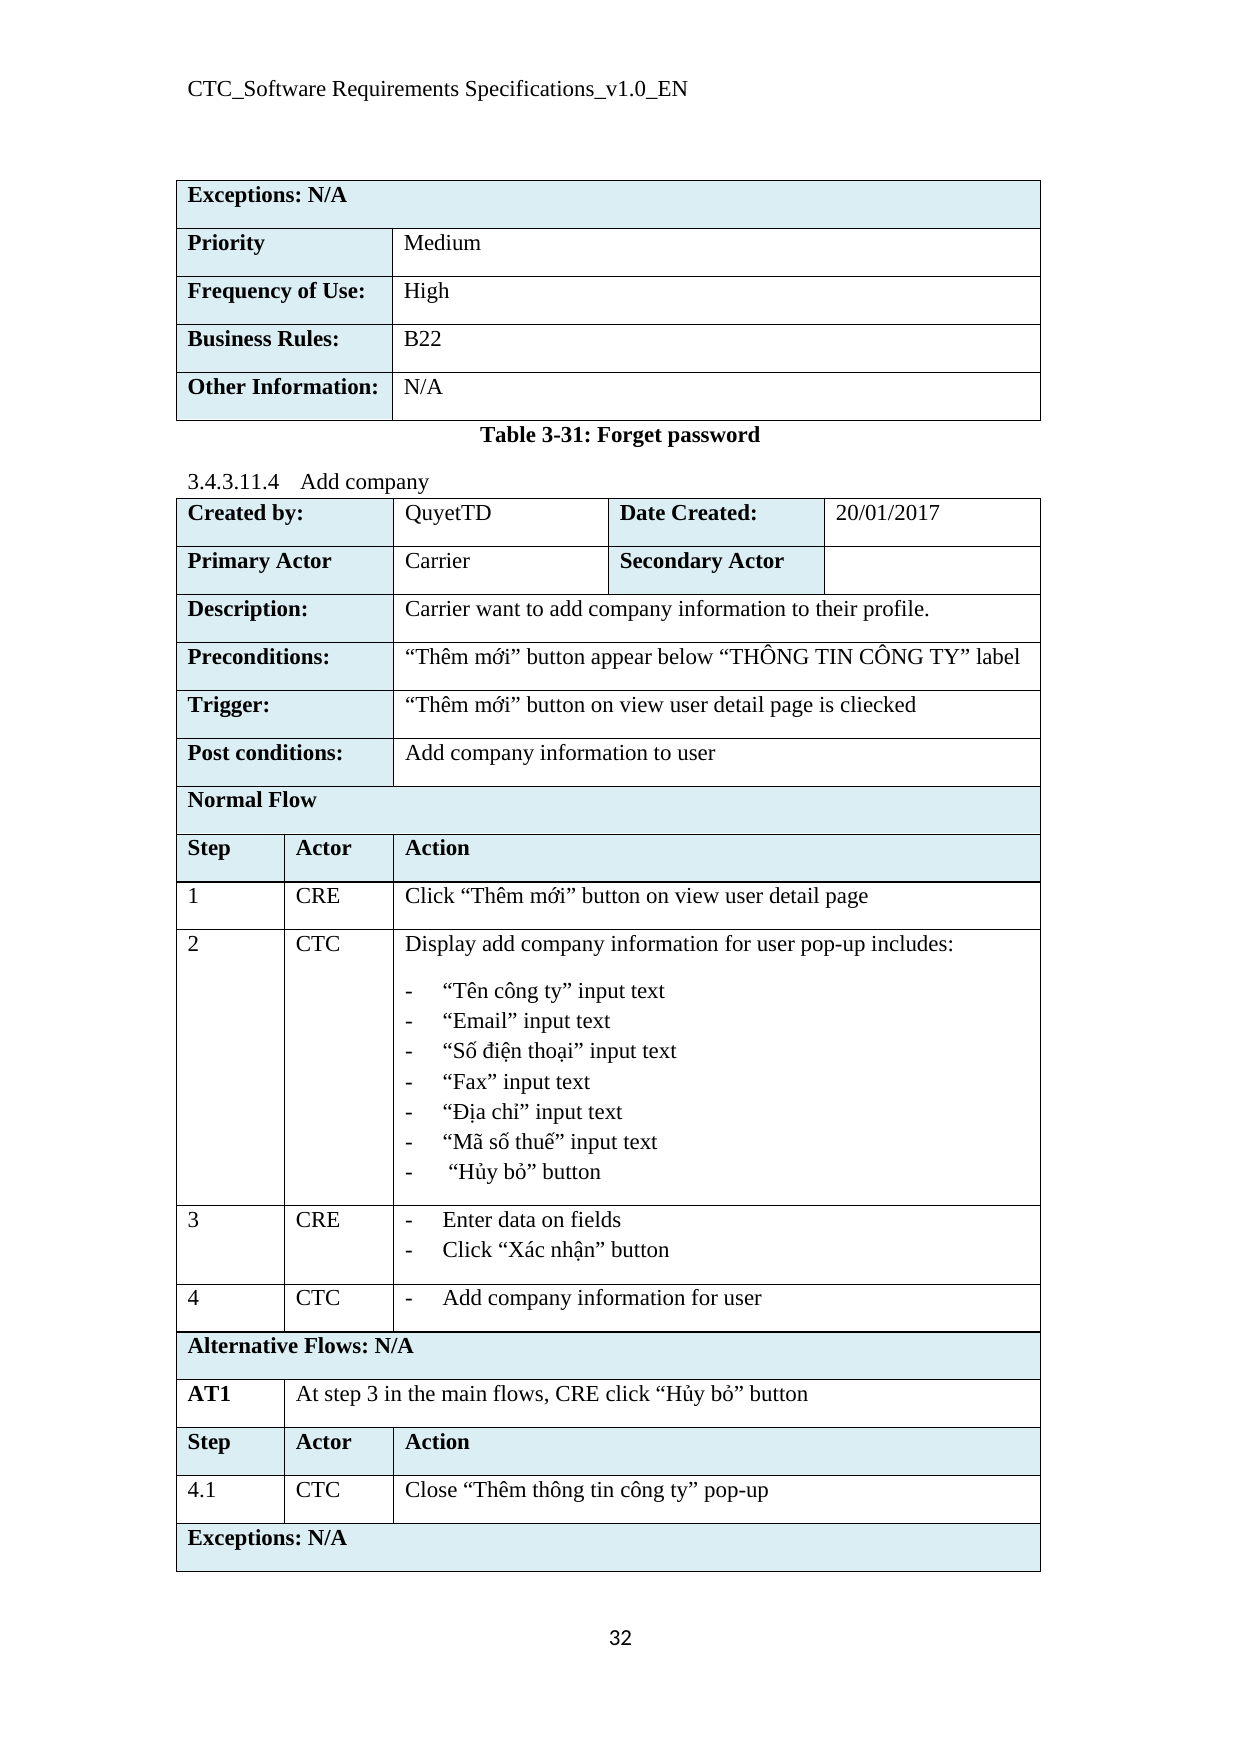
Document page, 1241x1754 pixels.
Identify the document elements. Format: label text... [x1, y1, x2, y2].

table_cell Primary Actor [177, 547, 393, 594]
table_cell [825, 547, 1040, 594]
table_cell Exceptions: N/A [177, 181, 1040, 228]
table_cell 2 [177, 930, 284, 1205]
table_cell Post conditions: [177, 739, 393, 786]
table_cell “Thêm mới” button appear below “THÔNG TIN CÔNG TY” label [394, 643, 1040, 690]
table_cell CTC [285, 1285, 393, 1331]
table_cell Step [177, 1428, 284, 1475]
table_cell 1 [177, 883, 284, 929]
table_cell Carrier want to add company information to their profile. [394, 595, 1040, 642]
table_cell Medium [393, 229, 1040, 276]
table_cell Carrier [394, 547, 608, 594]
table_cell 3 [177, 1206, 284, 1283]
table_cell N/A [393, 373, 1040, 419]
table_cell AT1 [177, 1380, 284, 1427]
table_cell Add company information to user [394, 739, 1040, 786]
table_cell Other Information: [177, 373, 392, 419]
subtitle Add company [187, 468, 1053, 494]
table_cell Display add company information for user pop-up includes: “Tên công ty” input text “Email” input text “Số điện thoại” input text “Fax” input text “Địa chỉ” input text “Mã số thuế” input text “Hủy bỏ” button [394, 930, 1040, 1205]
table_cell Alternative Flows: N/A [177, 1333, 1040, 1379]
table_cell CRE [285, 883, 393, 929]
table_cell Add company information for user [394, 1285, 1040, 1331]
table_cell Frequency of Use: [177, 277, 392, 324]
table_cell Step [177, 835, 284, 881]
table_cell “Thêm mới” button on view user detail page is cliecked [394, 691, 1040, 738]
table_cell Priority [177, 229, 392, 276]
table_cell High [393, 277, 1040, 324]
table_cell Action [394, 1428, 1040, 1475]
table_cell Secondary Actor [609, 547, 824, 594]
table_cell Click “Thêm mới” button on view user detail page [394, 883, 1040, 929]
table_cell CRE [285, 1206, 393, 1283]
table_cell CTC [285, 1476, 393, 1523]
table_cell Business Rules: [177, 325, 392, 372]
table_cell 4 [177, 1285, 284, 1331]
table_cell Actor [285, 835, 393, 881]
table_cell Enter data on fields Click “Xác nhận” button [394, 1206, 1040, 1283]
table_cell Trigger: [177, 691, 393, 738]
table_cell 4.1 [177, 1476, 284, 1523]
table_cell Exceptions: N/A [177, 1524, 1040, 1571]
table_cell At step 3 in the main flows, CRE click “Hủy bỏ” button [285, 1380, 1040, 1427]
table_header Created by: [177, 499, 393, 546]
table_cell B22 [393, 325, 1040, 372]
table_cell Actor [285, 1428, 393, 1475]
table_header QuyetTD [394, 499, 608, 546]
table_cell Preconditions: [177, 643, 393, 690]
table_header 20/01/2017 [825, 499, 1040, 546]
table_cell CTC [285, 930, 393, 1205]
table_cell Description: [177, 595, 393, 642]
table_cell Close “Thêm thông tin công ty” pop-up [394, 1476, 1040, 1523]
table_header Date Created: [609, 499, 824, 546]
table_cell Action [394, 835, 1040, 881]
table_cell Normal Flow [177, 787, 1040, 833]
